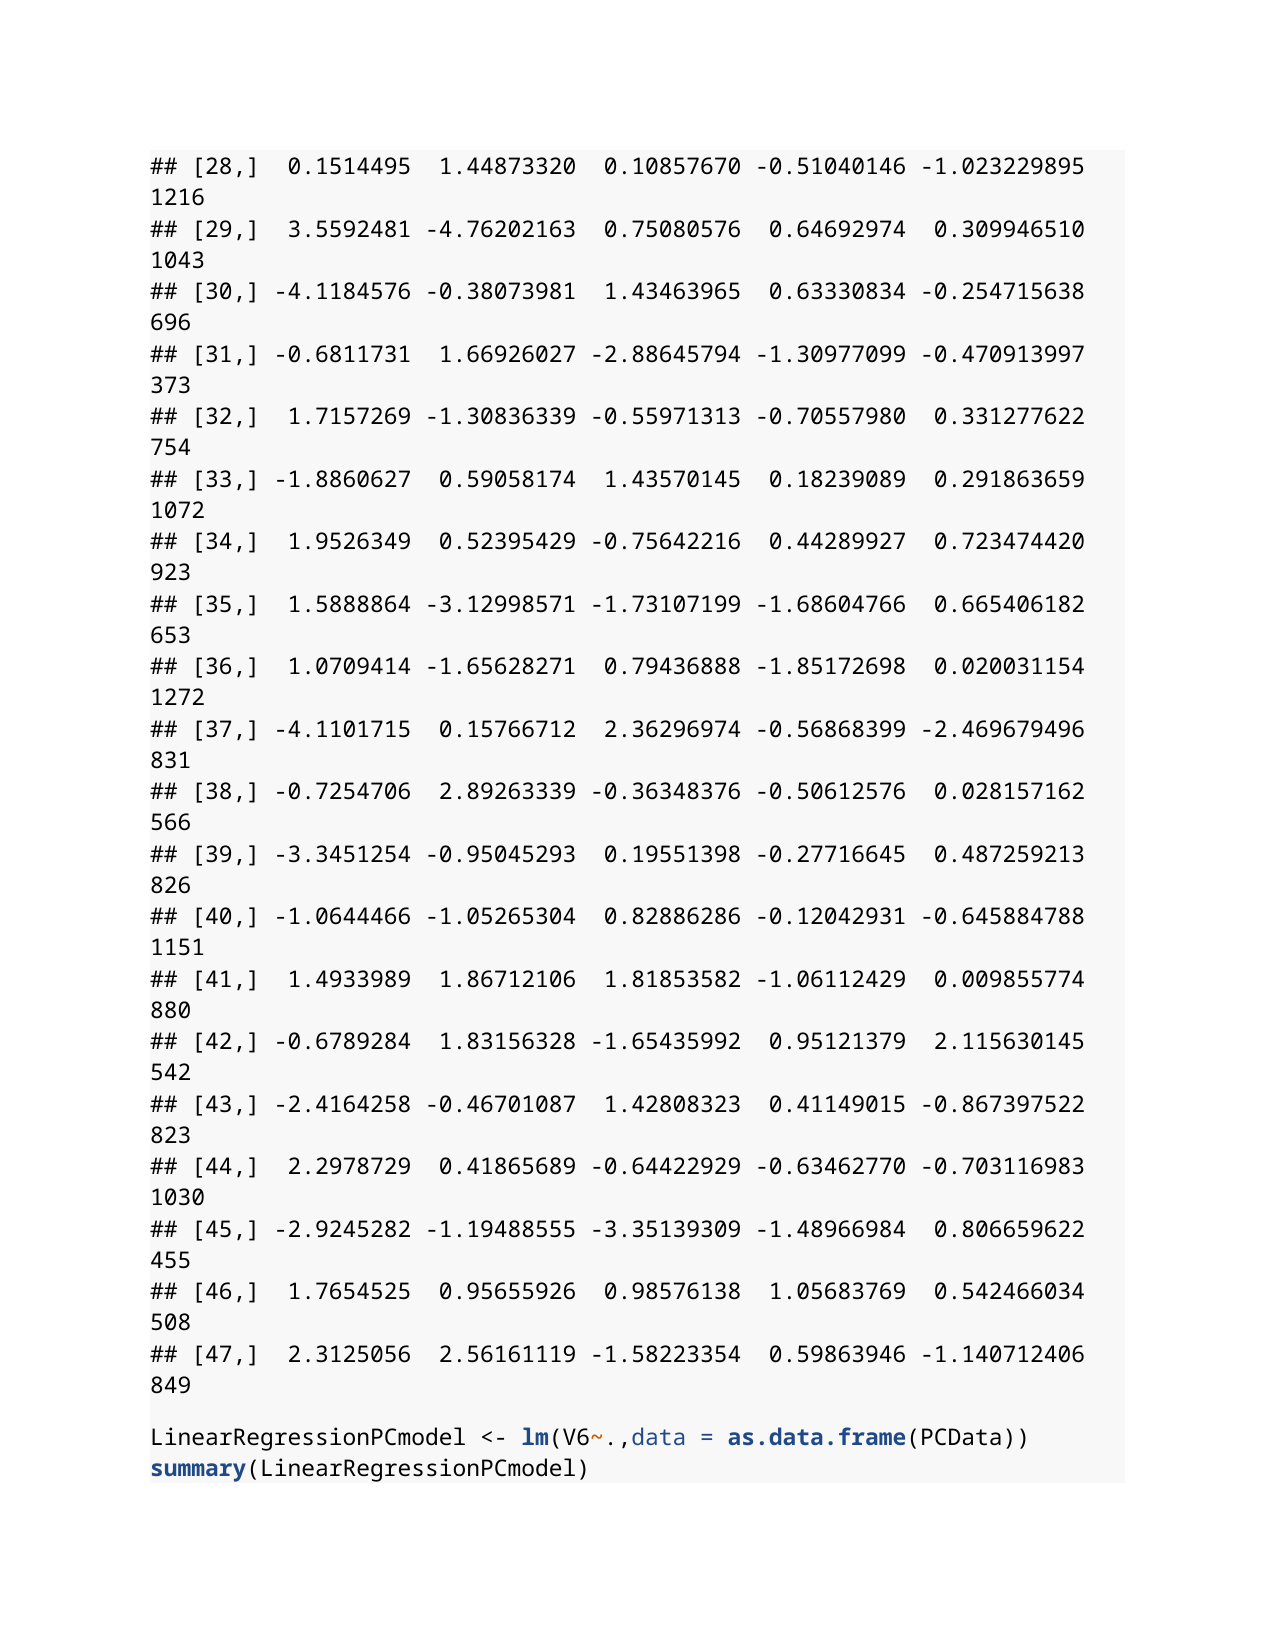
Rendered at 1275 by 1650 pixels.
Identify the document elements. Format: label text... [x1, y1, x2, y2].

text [150, 150, 1125, 1400]
text LinearRegressionPCmodel <- lm(V6~.,data = as.data.frame(PCData)) summary(LinearRegressionPCmodel) [590, 1421, 1125, 1483]
